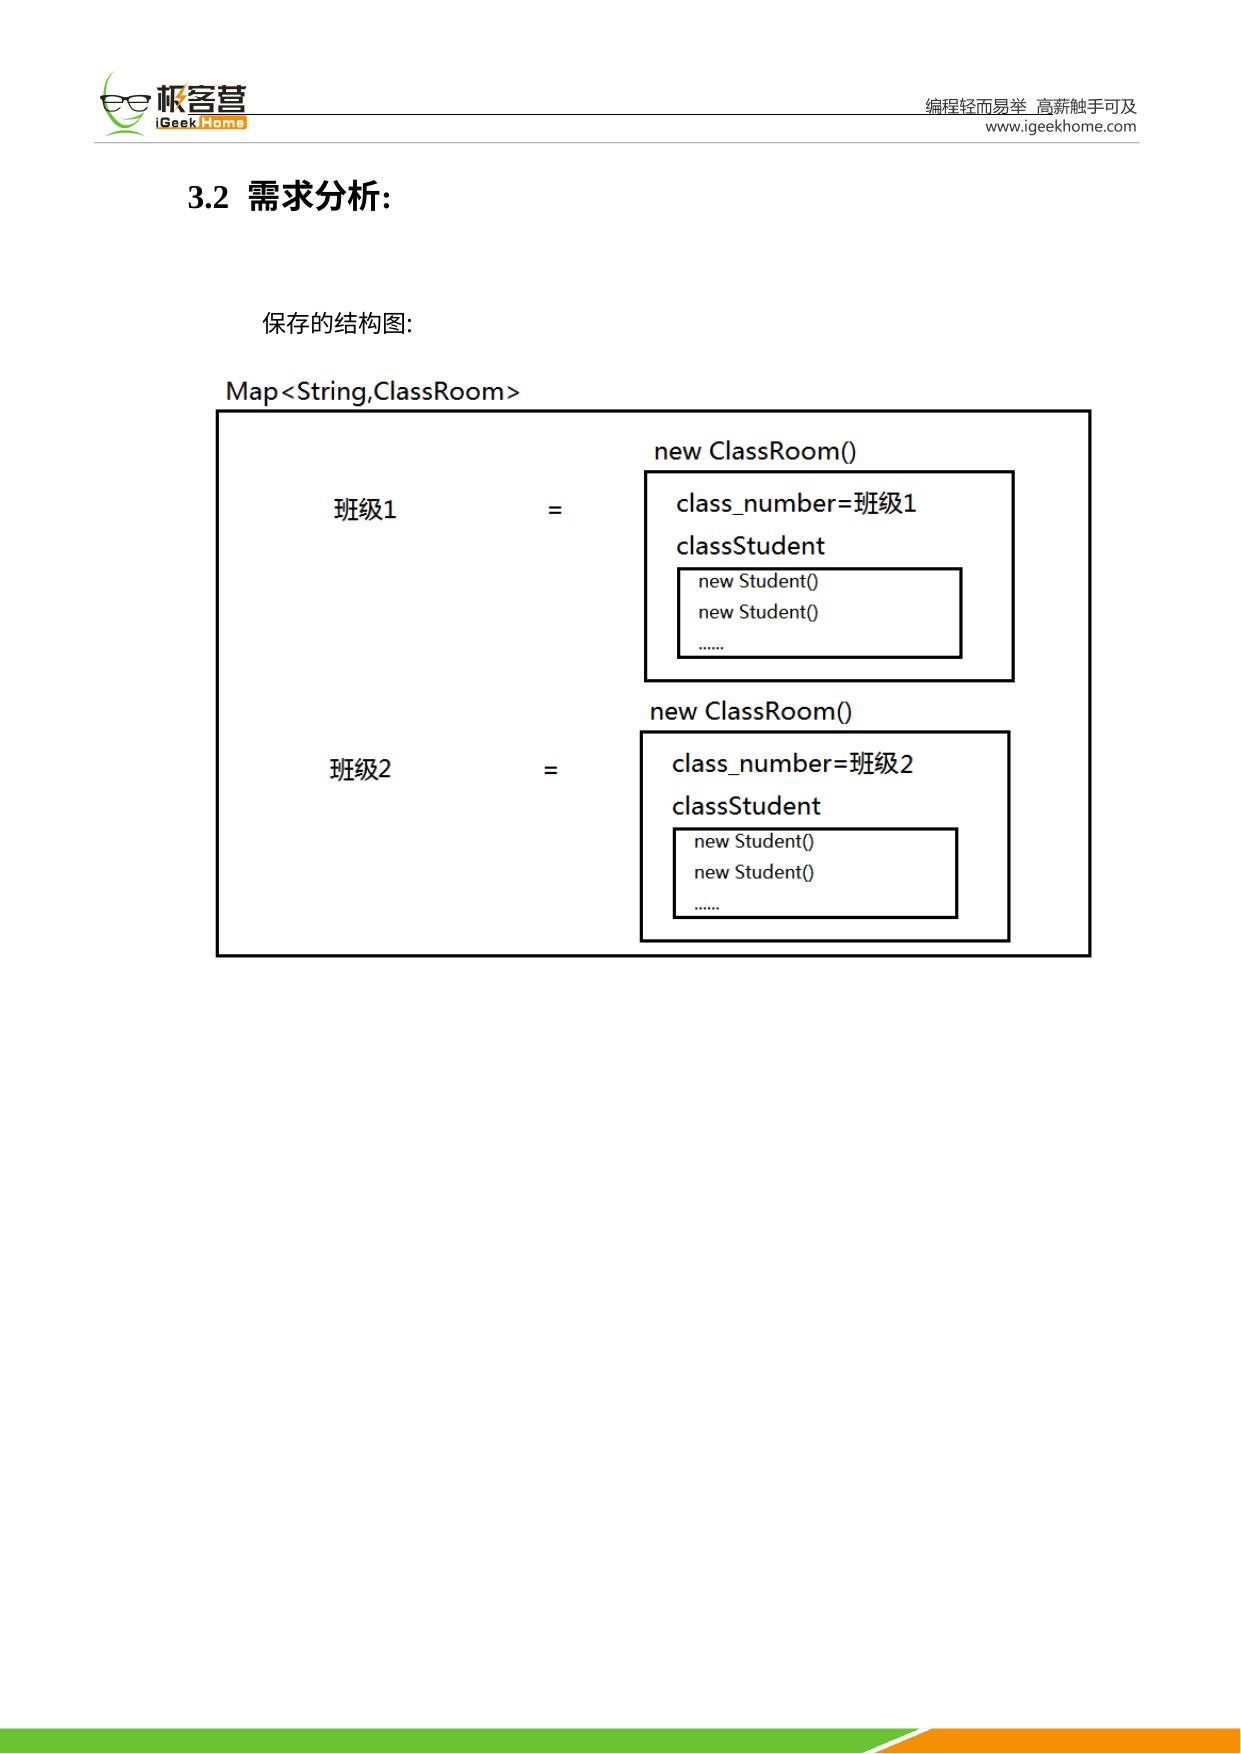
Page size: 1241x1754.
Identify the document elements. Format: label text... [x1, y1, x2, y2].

picture [0, 1, 1241, 151]
subtitle 需求分析: [187, 162, 1053, 227]
picture [0, 1690, 1241, 1753]
text 保存的结构图: [262, 289, 1053, 354]
picture [187, 354, 1132, 982]
